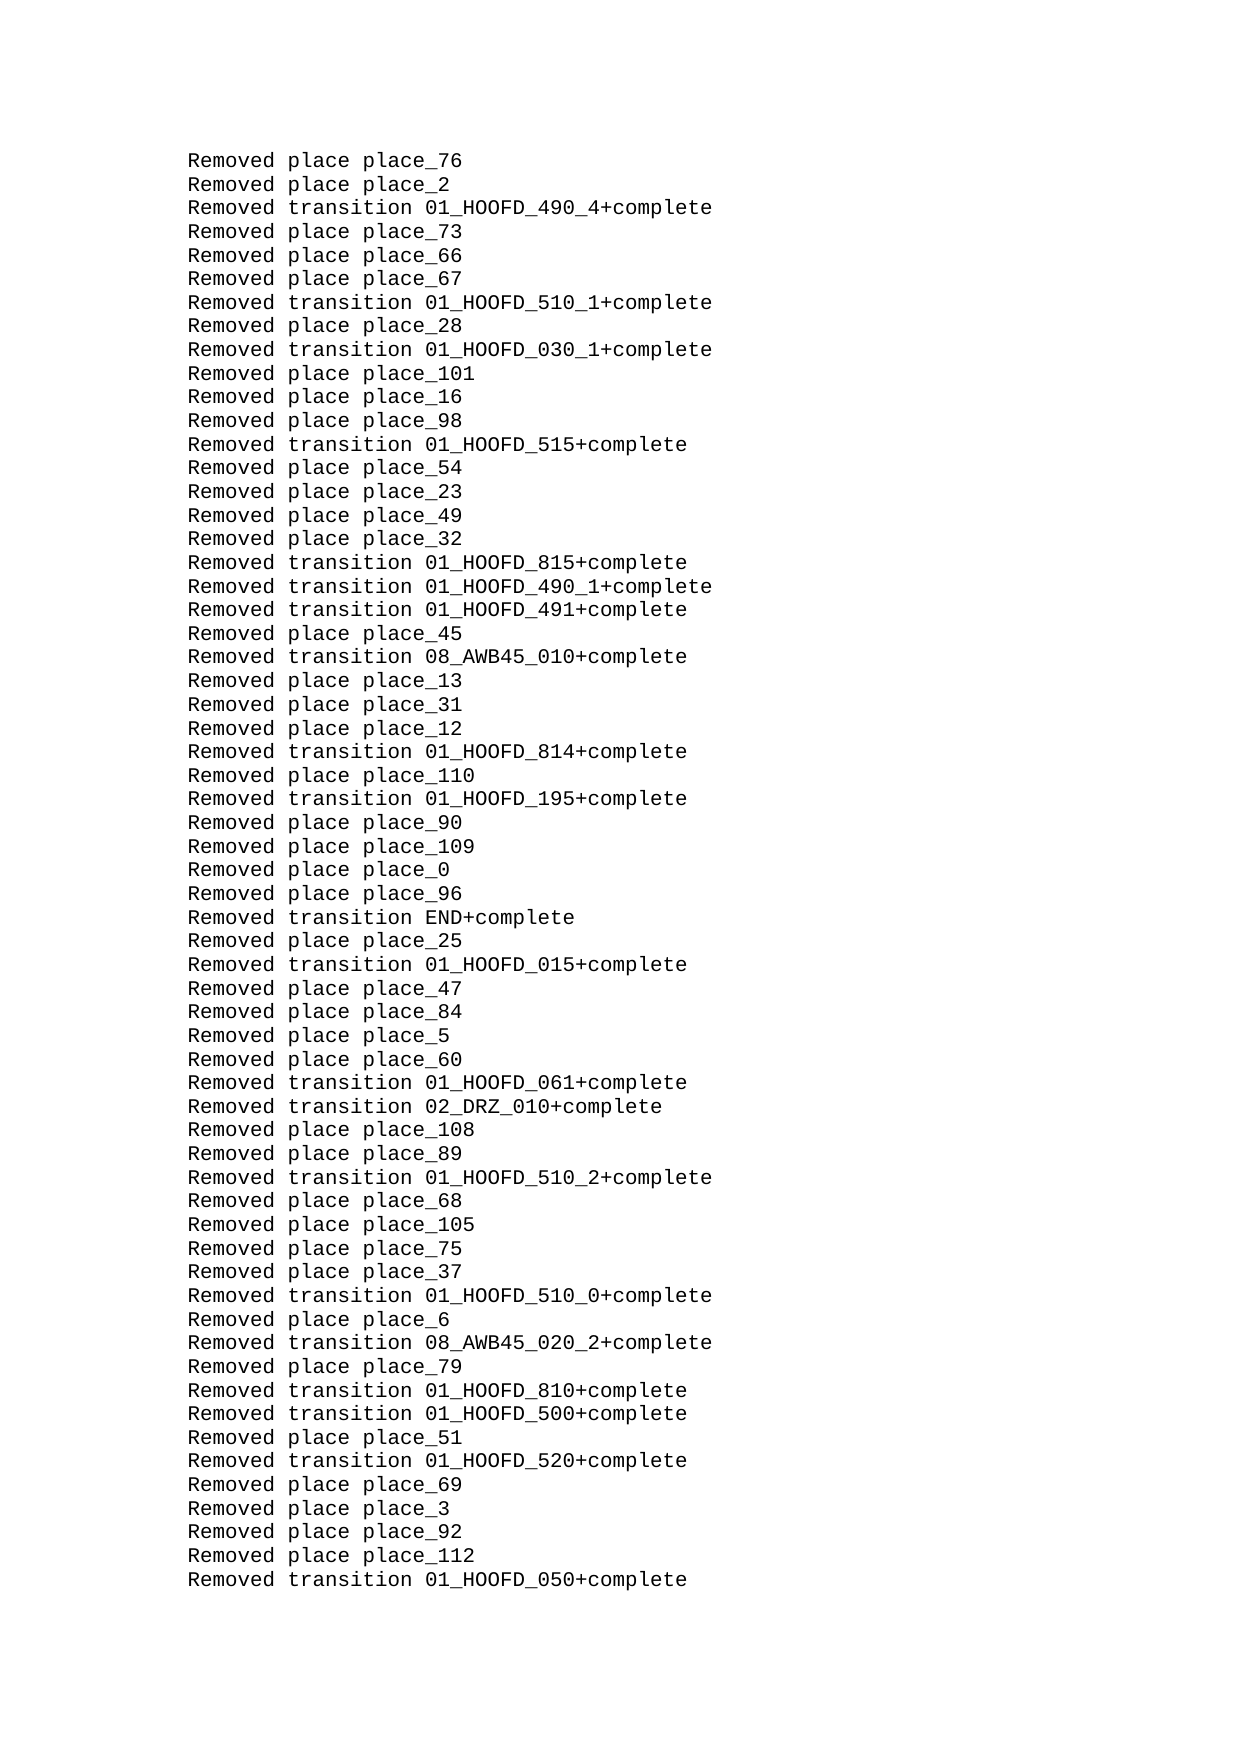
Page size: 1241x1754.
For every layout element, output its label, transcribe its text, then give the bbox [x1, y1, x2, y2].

text Removed transition 01_HOOFD_520+complete [187, 1451, 1053, 1474]
text Removed place place_105 [187, 1214, 1053, 1238]
text Removed transition 02_DRZ_010+complete [187, 1096, 1053, 1119]
text Removed place place_12 [187, 717, 1053, 741]
text Removed place place_6 [187, 1309, 1053, 1332]
text Removed place place_25 [187, 930, 1053, 954]
text Removed place place_31 [187, 694, 1053, 717]
text Removed place place_16 [187, 386, 1053, 410]
text Removed place place_28 [187, 316, 1053, 339]
text Removed transition 01_HOOFD_030_1+complete [187, 339, 1053, 363]
text Removed transition 01_HOOFD_815+complete [187, 552, 1053, 576]
text Removed place place_110 [187, 765, 1053, 788]
text Removed transition 01_HOOFD_515+complete [187, 434, 1053, 457]
text Removed place place_84 [187, 1001, 1053, 1025]
text Removed transition 08_AWB45_010+complete [187, 647, 1053, 670]
text Removed place place_69 [187, 1474, 1053, 1498]
text Removed place place_90 [187, 812, 1053, 836]
text Removed place place_47 [187, 978, 1053, 1001]
text Removed place place_51 [187, 1427, 1053, 1451]
text Removed place place_66 [187, 244, 1053, 268]
text Removed transition 01_HOOFD_050+complete [187, 1569, 1053, 1592]
text Removed transition 01_HOOFD_500+complete [187, 1403, 1053, 1427]
text Removed place place_108 [187, 1119, 1053, 1143]
text Removed transition 01_HOOFD_814+complete [187, 741, 1053, 765]
text Removed place place_60 [187, 1048, 1053, 1072]
text Removed place place_79 [187, 1356, 1053, 1379]
text Removed place place_68 [187, 1190, 1053, 1214]
text Removed place place_3 [187, 1498, 1053, 1521]
text Removed transition 01_HOOFD_195+complete [187, 788, 1053, 812]
text Removed place place_96 [187, 883, 1053, 907]
text Removed place place_89 [187, 1143, 1053, 1167]
text Removed place place_92 [187, 1521, 1053, 1545]
text Removed place place_101 [187, 363, 1053, 386]
text Removed transition 01_HOOFD_490_1+complete [187, 576, 1053, 599]
text Removed place place_23 [187, 481, 1053, 505]
text Removed place place_73 [187, 221, 1053, 244]
text Removed transition 01_HOOFD_491+complete [187, 599, 1053, 623]
text Removed place place_5 [187, 1025, 1053, 1048]
text Removed transition 01_HOOFD_510_2+complete [187, 1167, 1053, 1190]
text Removed transition END+complete [187, 907, 1053, 930]
text Removed transition 08_AWB45_020_2+complete [187, 1332, 1053, 1356]
text Removed transition 01_HOOFD_490_4+complete [187, 197, 1053, 221]
text Removed place place_32 [187, 528, 1053, 552]
text Removed place place_0 [187, 859, 1053, 883]
text Removed transition 01_HOOFD_015+complete [187, 954, 1053, 978]
text Removed place place_76 [187, 150, 1053, 174]
text Removed place place_2 [187, 174, 1053, 197]
text Removed transition 01_HOOFD_510_1+complete [187, 292, 1053, 316]
text Removed place place_13 [187, 670, 1053, 694]
text Removed place place_98 [187, 410, 1053, 434]
text Removed place place_109 [187, 836, 1053, 859]
text Removed transition 01_HOOFD_061+complete [187, 1072, 1053, 1096]
text Removed place place_54 [187, 457, 1053, 481]
text Removed place place_49 [187, 505, 1053, 528]
text Removed place place_112 [187, 1545, 1053, 1569]
text Removed place place_75 [187, 1238, 1053, 1261]
text Removed place place_67 [187, 268, 1053, 292]
text Removed transition 01_HOOFD_810+complete [187, 1379, 1053, 1403]
text Removed place place_37 [187, 1261, 1053, 1285]
text Removed transition 01_HOOFD_510_0+complete [187, 1285, 1053, 1309]
text Removed place place_45 [187, 623, 1053, 647]
